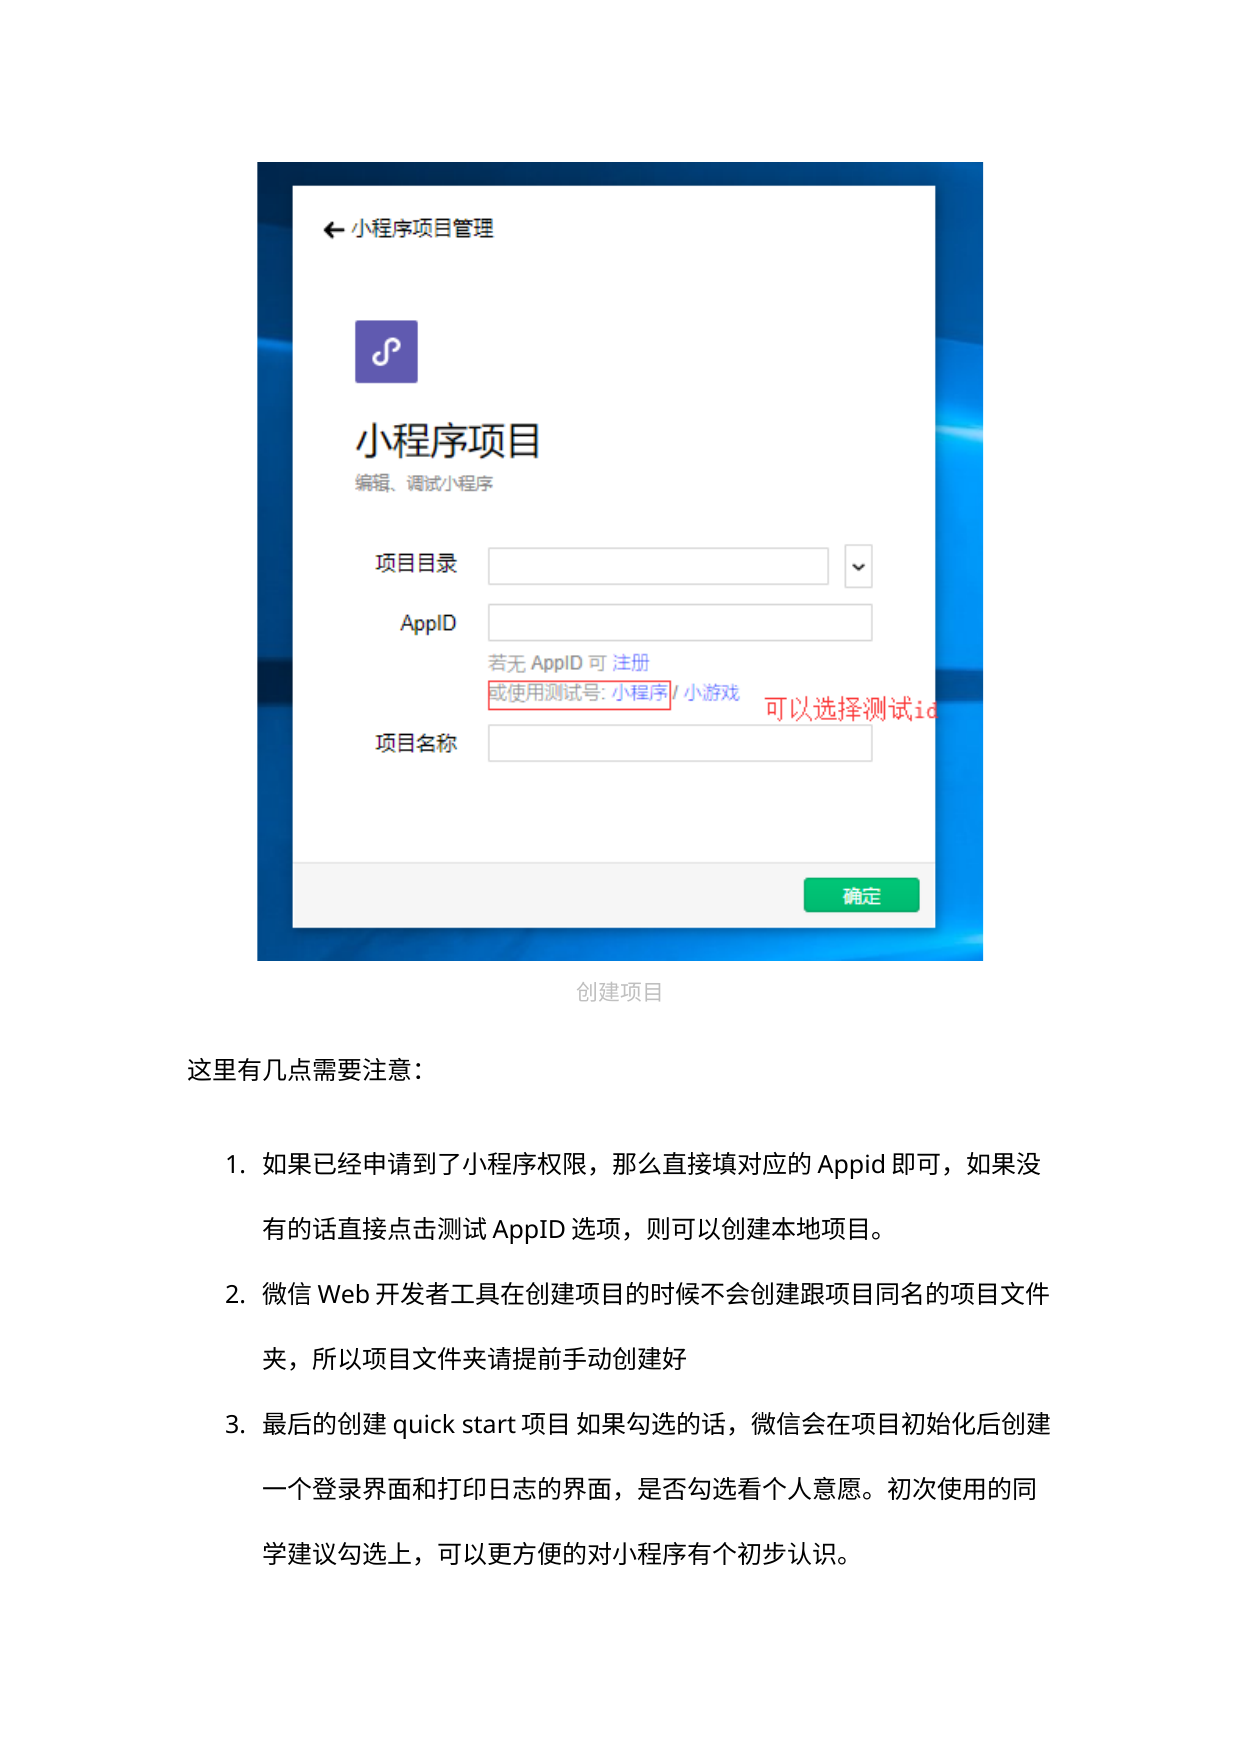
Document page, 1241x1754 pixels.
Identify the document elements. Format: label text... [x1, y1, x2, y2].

list 如果已经申请到了小程序权限，那么直接填对应的Appid即可，如果没有的话直接点击测试AppID选项，则可以创建本地项目。 [225, 1130, 1053, 1260]
picture [257, 162, 984, 961]
picture [964, 934, 984, 944]
list 最后的创建quick start项目 如果勾选的话，微信会在项目初始化后创建一个登录界面和打印日志的界面，是否勾选看个人意愿。初次使用的同学建议勾选上，可以更方便的对小程序有个初步认识。 [225, 1390, 1053, 1585]
list 微信Web开发者工具在创建项目的时候不会创建跟项目同名的项目文件夹，所以项目文件夹请提前手动创建好 [225, 1260, 1053, 1390]
text 创建项目 [187, 974, 1053, 1007]
text 这里有几点需要注意： [187, 1036, 1053, 1101]
